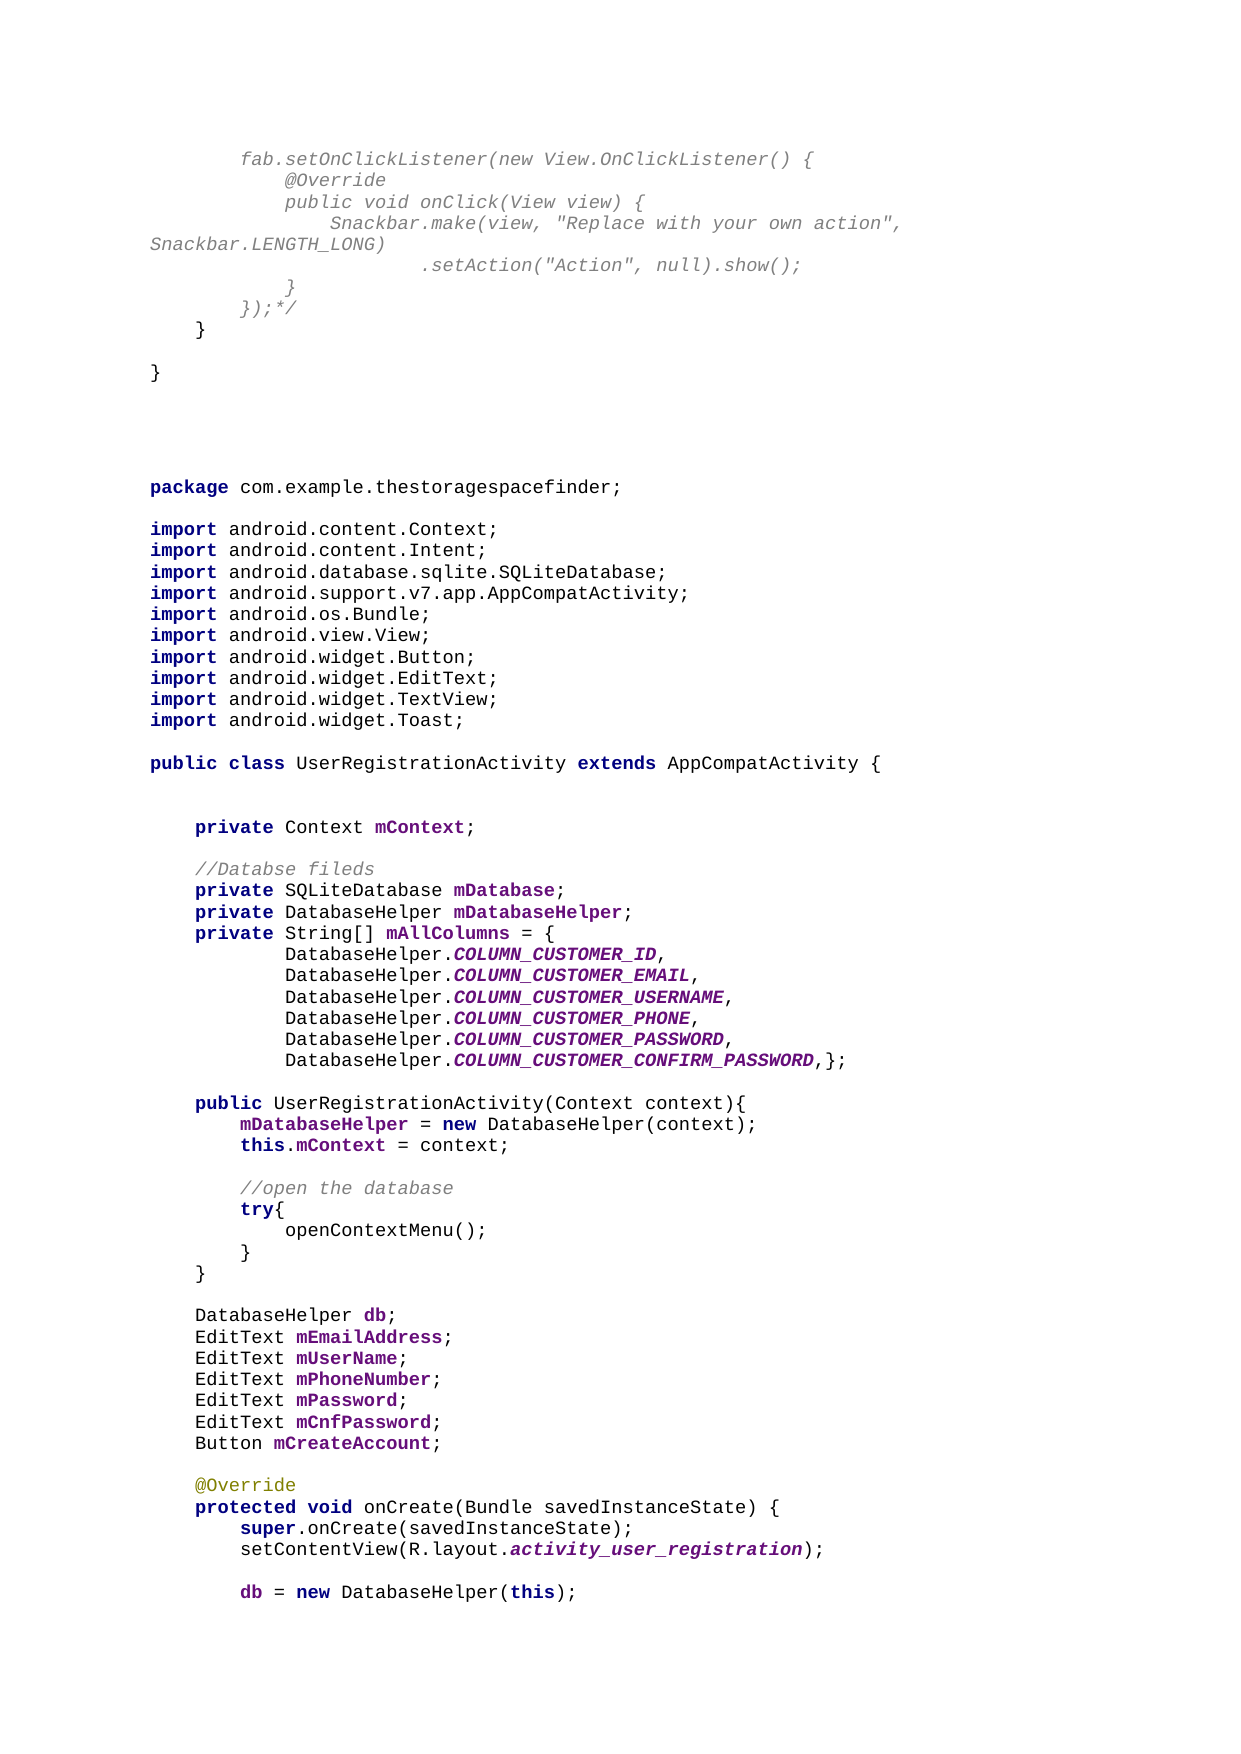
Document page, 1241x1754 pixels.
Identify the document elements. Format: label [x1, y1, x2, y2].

text [150, 150, 1090, 384]
text [150, 477, 1090, 1604]
